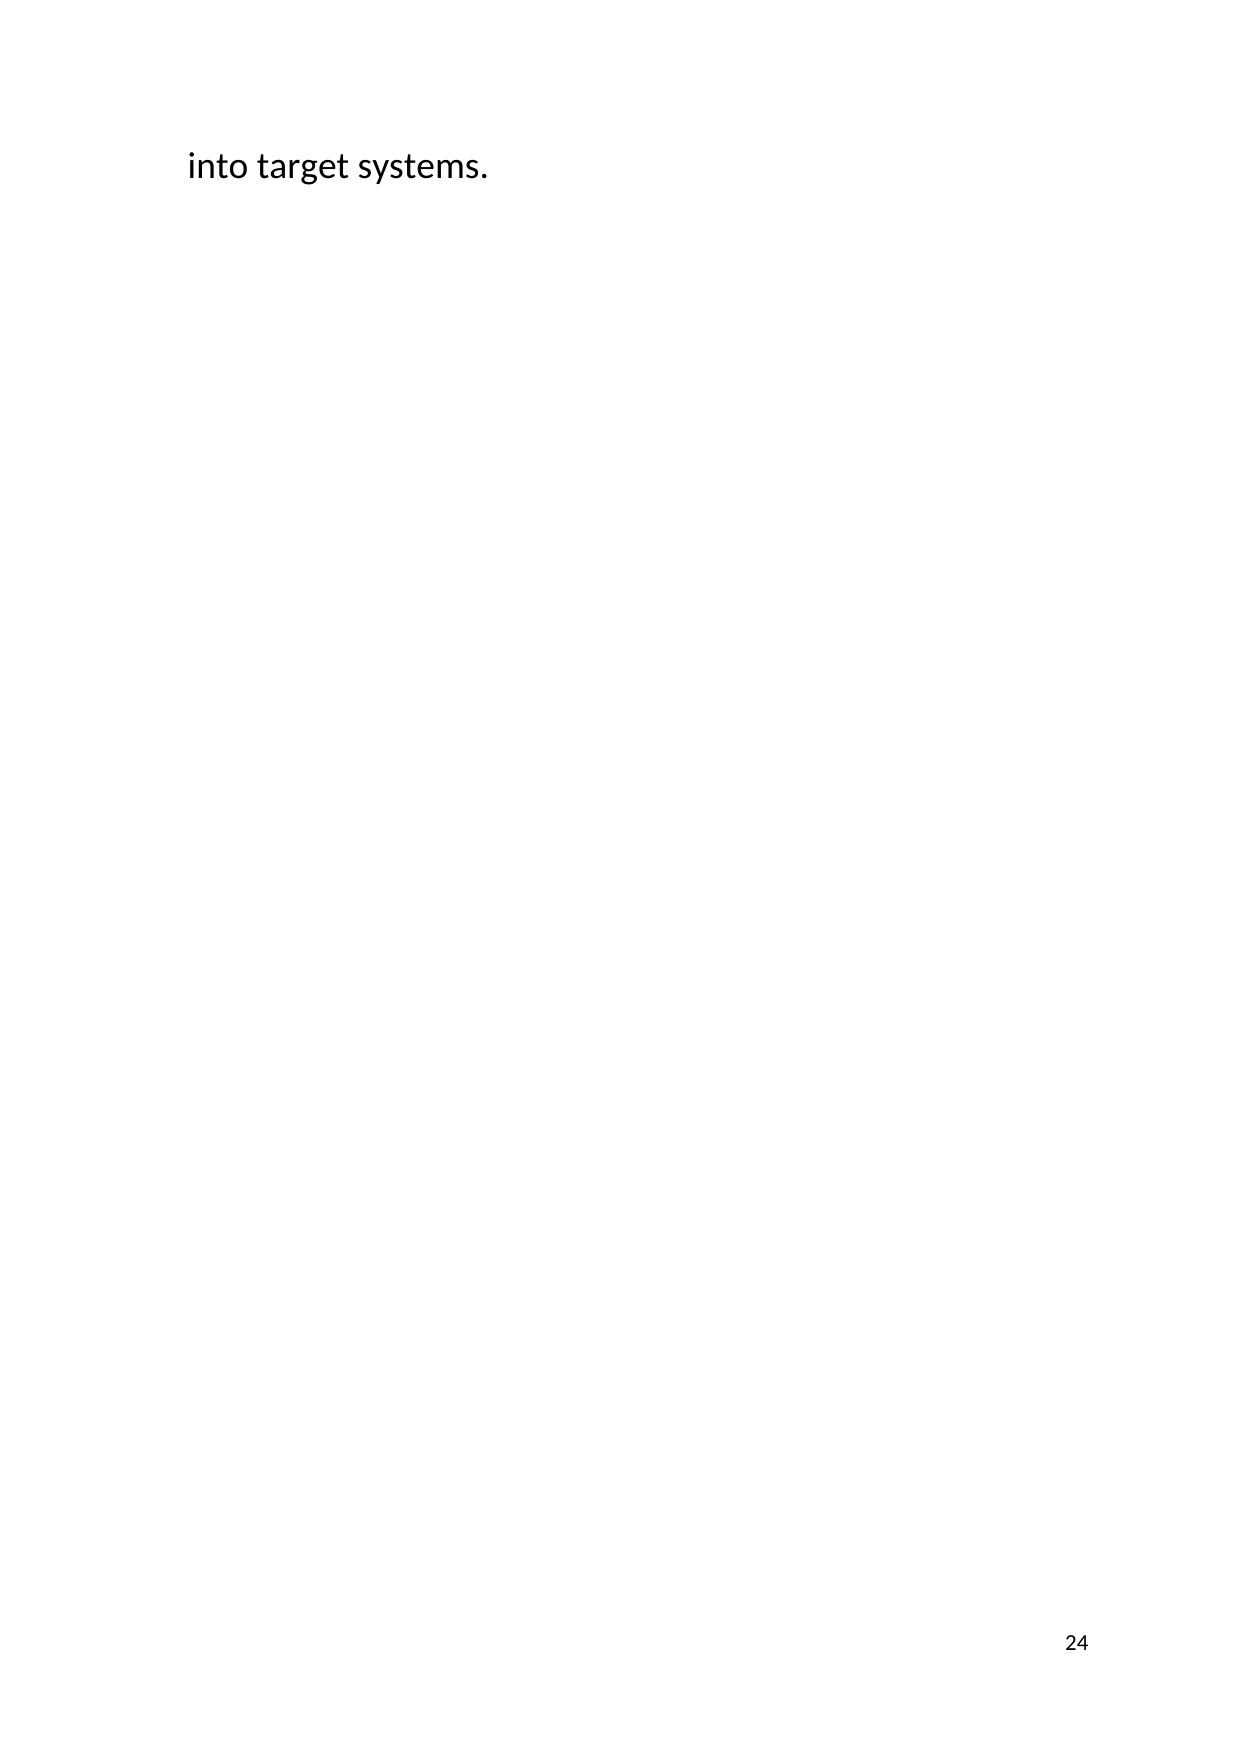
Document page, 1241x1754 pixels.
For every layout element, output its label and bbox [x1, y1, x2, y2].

list [150, 142, 1084, 187]
